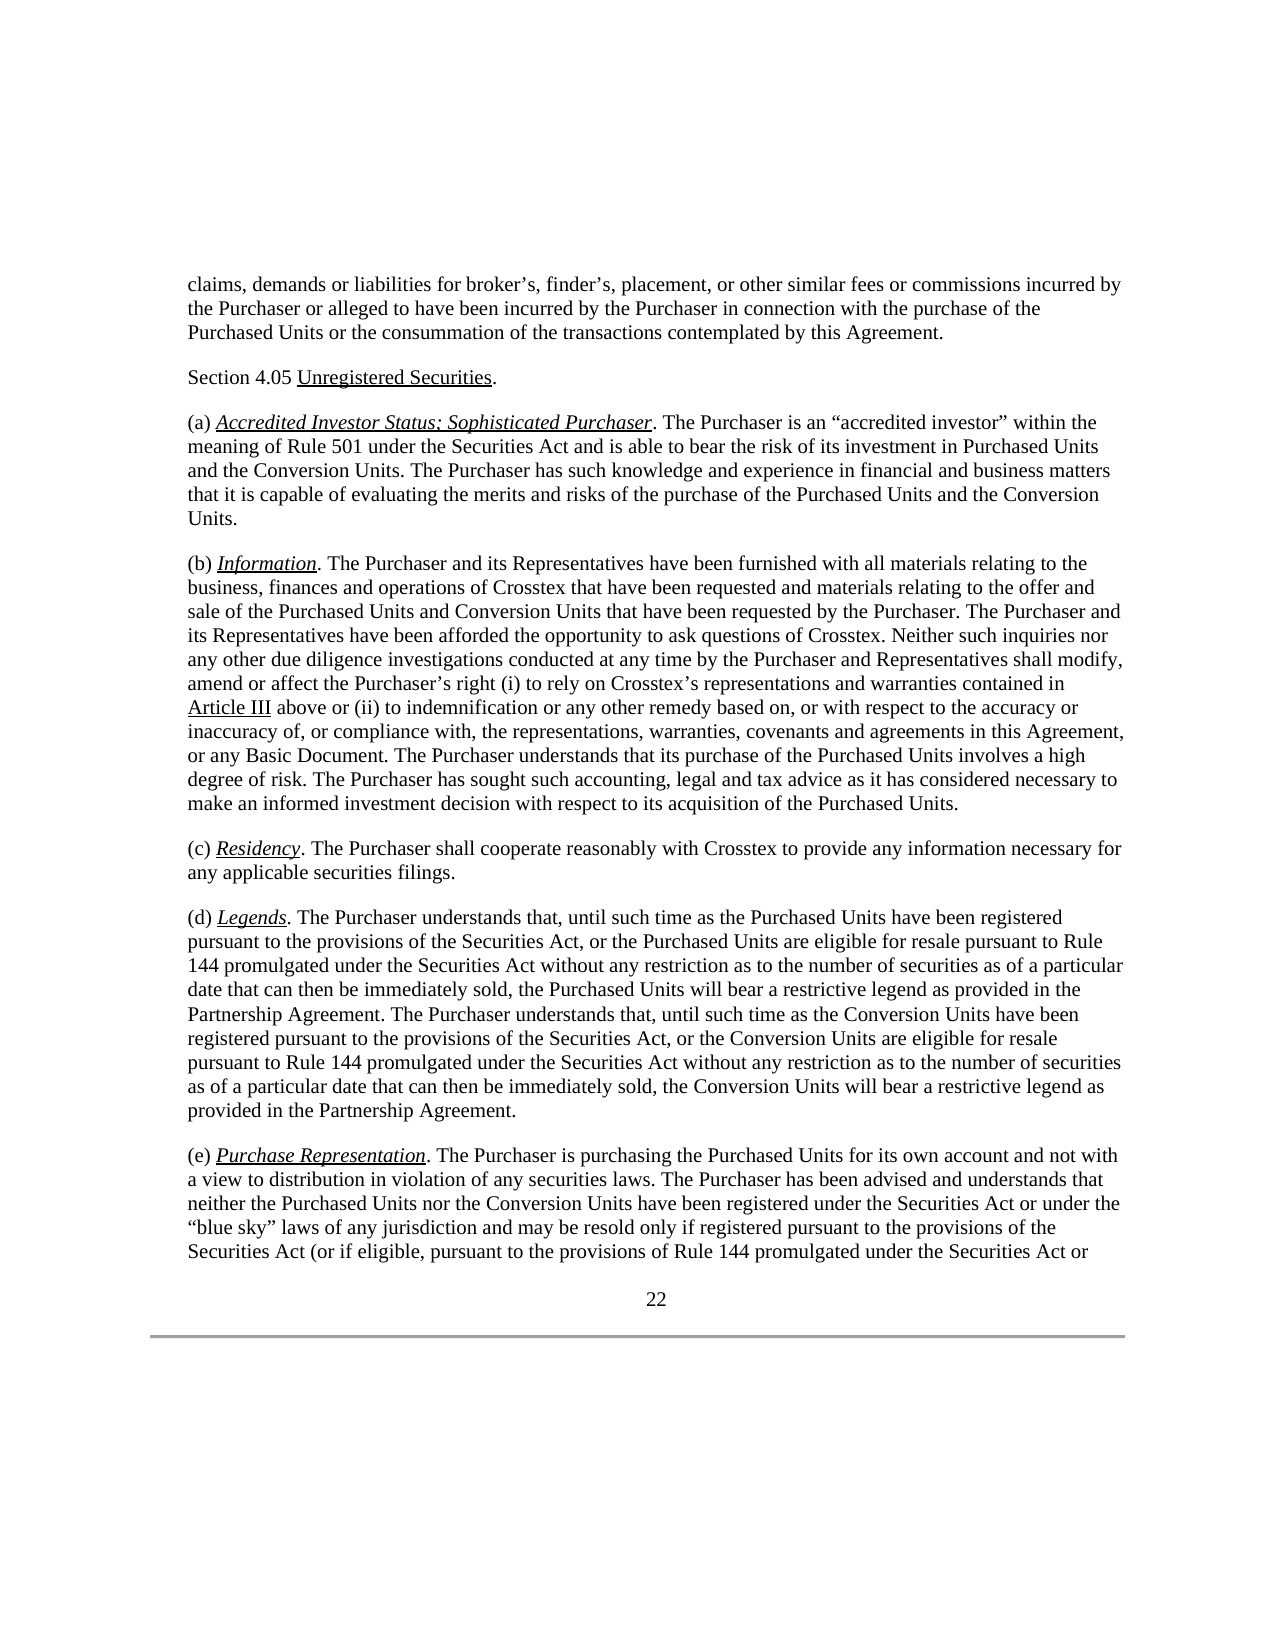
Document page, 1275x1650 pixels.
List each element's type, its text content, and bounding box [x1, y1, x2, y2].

text (c) Residency. The Purchaser shall cooperate reasonably with Crosstex to provide any information necessary for any applicable securities filings. [187, 836, 1125, 884]
text (a) Accredited Investor Status; Sophisticated Purchaser. The Purchaser is an “accredited investor” within the meaning of Rule 501 under the Securities Act and is able to bear the risk of its investment in Purchased Units and the Conversion Units. The Purchaser has such knowledge and experience in financial and business matters that it is capable of evaluating the merits and risks of the purchase of the Purchased Units and the Conversion Units. [187, 409, 1125, 530]
text Section 4.05 Unregistered Securities. [187, 365, 1125, 389]
text (b) Information. The Purchaser and its Representatives have been furnished with all materials relating to the business, finances and operations of Crosstex that have been requested and materials relating to the offer and sale of the Purchased Units and Conversion Units that have been requested by the Purchaser. The Purchaser and its Representatives have been afforded the opportunity to ask questions of Crosstex. Neither such inquiries nor any other due diligence investigations conducted at any time by the Purchaser and Representatives shall modify, amend or affect the Purchaser’s right (i) to rely on Crosstex’s representations and warranties contained in Article III above or (ii) to indemnification or any other remedy based on, or with respect to the accuracy or inaccuracy of, or compliance with, the representations, warranties, covenants and agreements in this Agreement, or any Basic Document. The Purchaser understands that its purchase of the Purchased Units involves a high degree of risk. The Purchaser has sought such accounting, legal and tax advice as it has considered necessary to make an informed investment decision with respect to its acquisition of the Purchased Units. [187, 551, 1125, 815]
text (e) Purchase Representation. The Purchaser is purchasing the Purchased Units for its own account and not with a view to distribution in violation of any securities laws. The Purchaser has been advised and understands that neither the Purchased Units nor the Conversion Units have been registered under the Securities Act or under the “blue sky” laws of any jurisdiction and may be resold only if registered pursuant to the provisions of the Securities Act (or if eligible, pursuant to the provisions of Rule 144 promulgated under the Securities Act or [187, 1143, 1125, 1263]
text (d) Legends. The Purchaser understands that, until such time as the Purchased Units have been registered pursuant to the provisions of the Securities Act, or the Purchased Units are eligible for resale pursuant to Rule 144 promulgated under the Securities Act without any restriction as to the number of securities as of a particular date that can then be immediately sold, the Purchased Units will bear a restrictive legend as provided in the Partnership Agreement. The Purchaser understands that, until such time as the Conversion Units have been registered pursuant to the provisions of the Securities Act, or the Conversion Units are eligible for resale pursuant to Rule 144 promulgated under the Securities Act without any restriction as to the number of securities as of a particular date that can then be immediately sold, the Conversion Units will bear a restrictive legend as provided in the Partnership Agreement. [187, 905, 1125, 1122]
text 22 [187, 1287, 1125, 1311]
text claims, demands or liabilities for broker’s, finder’s, placement, or other similar fees or commissions incurred by the Purchaser or alleged to have been incurred by the Purchaser in connection with the purchase of the Purchased Units or the consummation of the transactions contemplated by this Agreement. [187, 272, 1125, 344]
